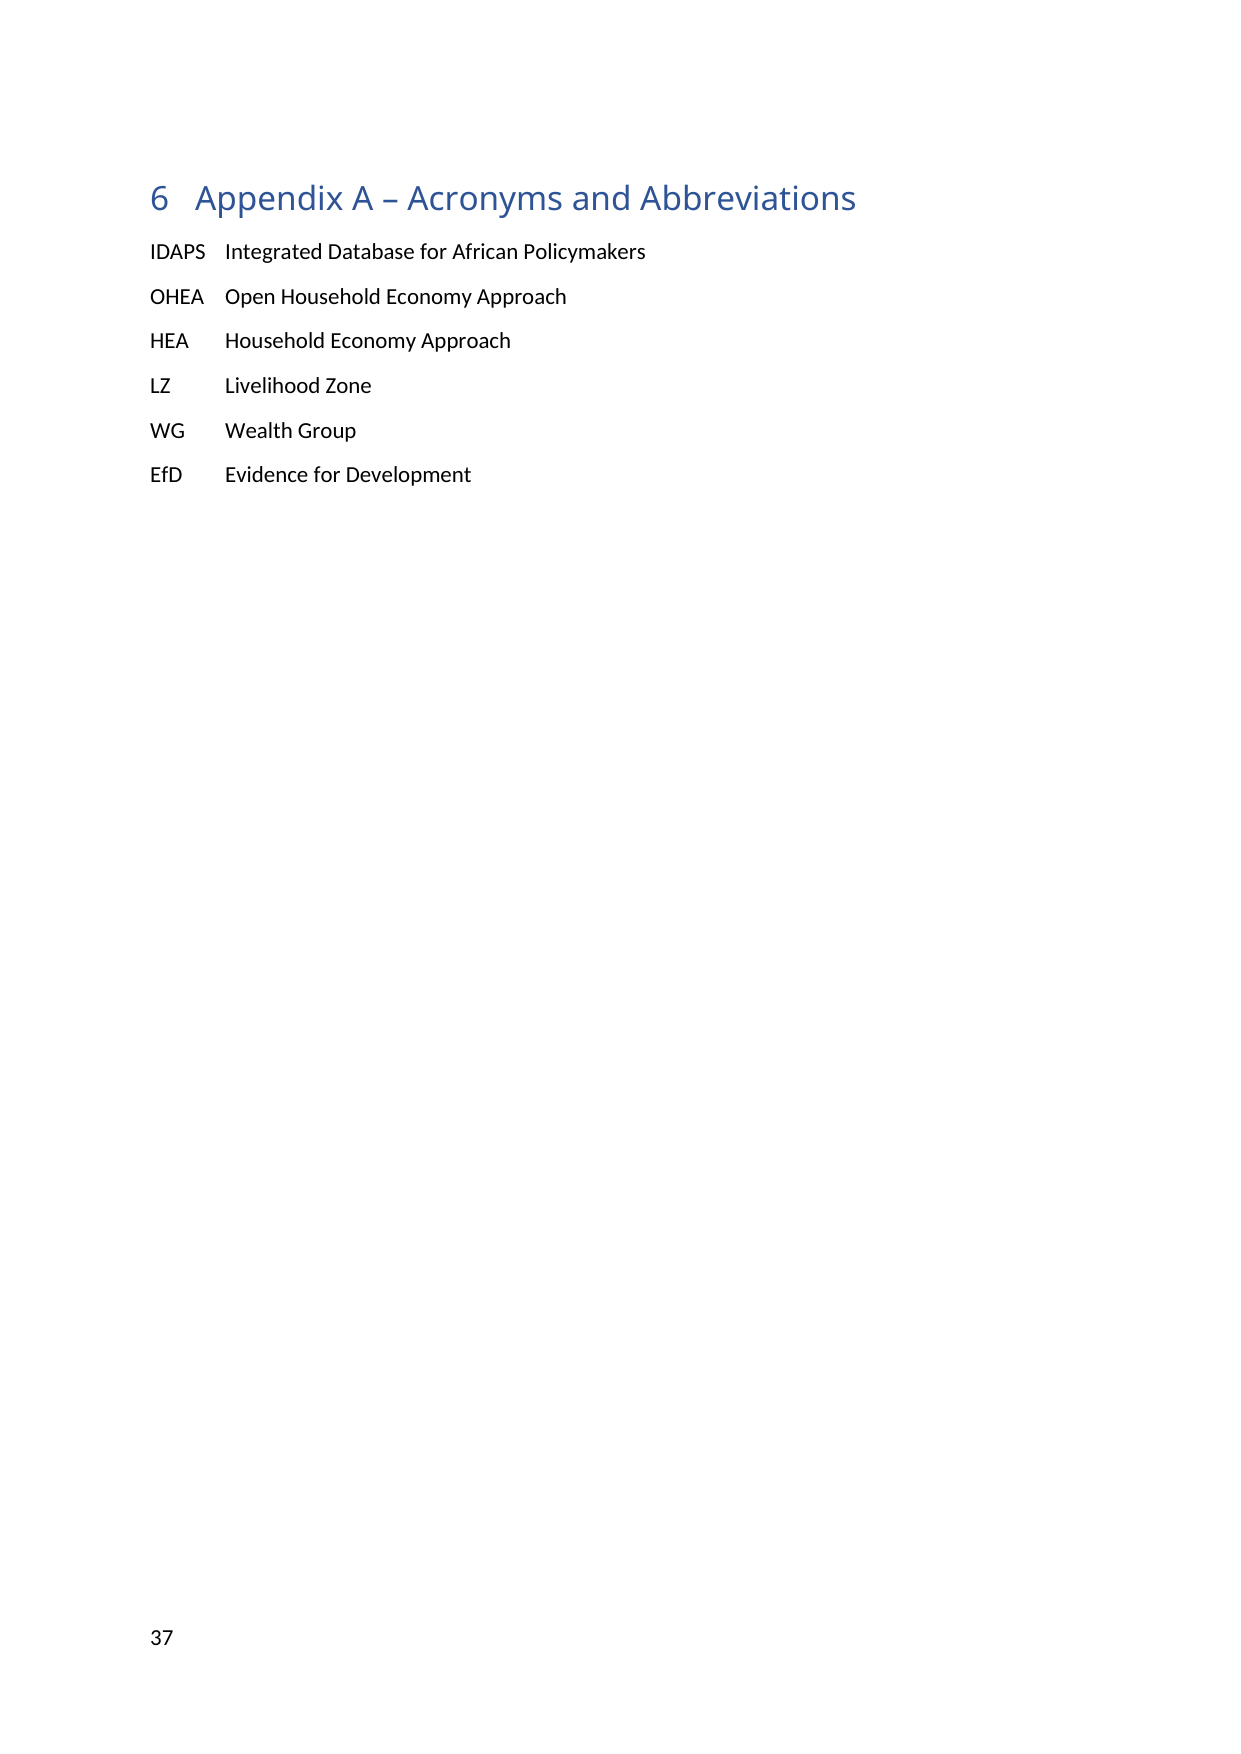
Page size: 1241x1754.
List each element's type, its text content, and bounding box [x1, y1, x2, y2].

text HEA Household Economy Approach [150, 326, 1090, 354]
text EfD Evidence for Development [150, 461, 1090, 488]
text LZ Livelihood Zone [150, 371, 1090, 399]
text WG Wealth Group [150, 416, 1090, 444]
text OHEA Open Household Economy Approach [150, 282, 1090, 310]
text IDAPS Integrated Database for African Policymakers [150, 237, 1090, 265]
subtitle Appendix A – Acronyms and Abbreviations [150, 175, 1090, 220]
